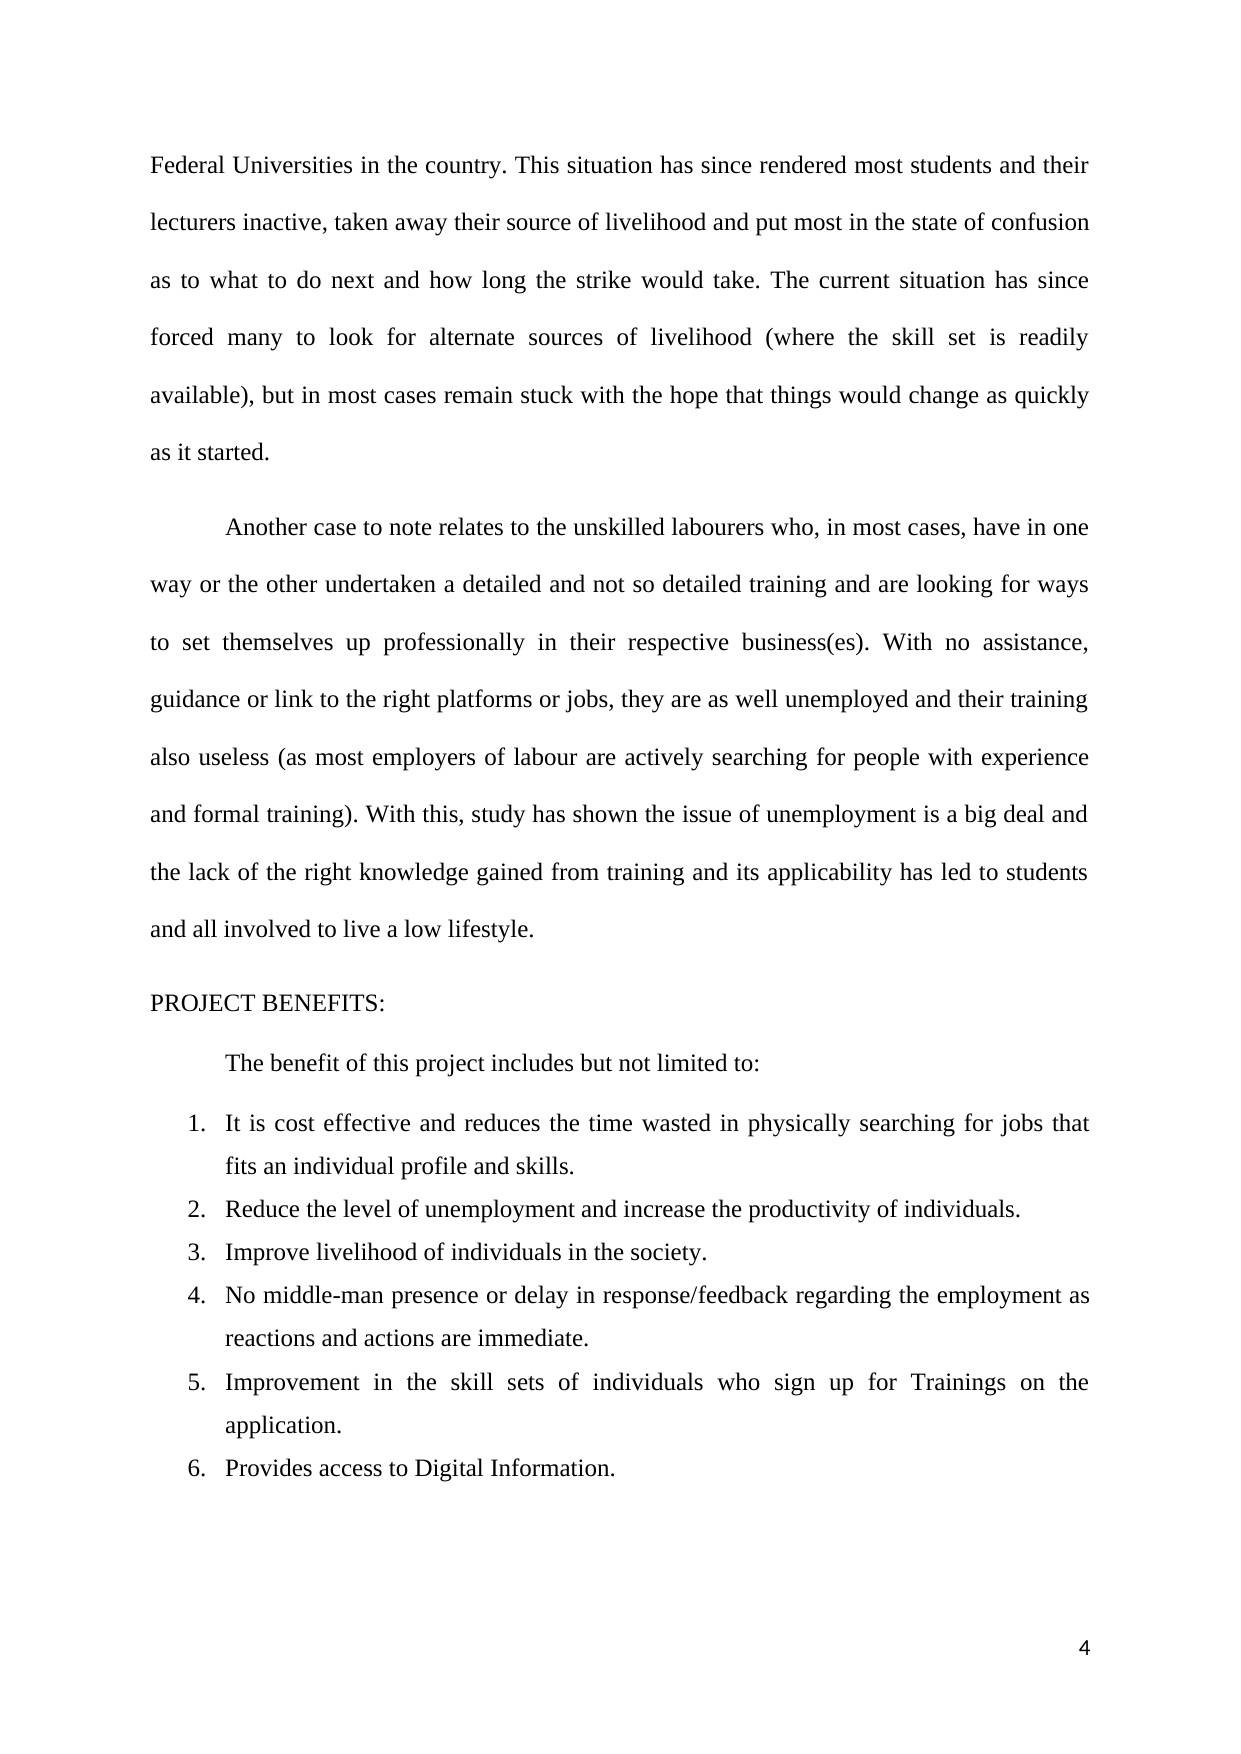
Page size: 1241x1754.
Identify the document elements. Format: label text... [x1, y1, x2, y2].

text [150, 150, 1090, 466]
list Reduce the level of unemployment and increase the productivity of individuals. [187, 1194, 1090, 1223]
text PROJECT BENEFITS: [150, 988, 1090, 1017]
text The benefit of this project includes but not limited to: [150, 1048, 1090, 1077]
text Another case to note relates to the unskilled labourers who, in most cases, have in one way or the other undertaken a detailed and not so detailed training and are looking for ways to set themselves up professionally in their respective business(es). With no assistance, guidance or link to the right platforms or jobs, they are as well unemployed and their training also useless (as most employers of labour are actively searching for people with experience and formal training). With this, study has shown the issue of unemployment is a big deal and the lack of the right knowledge gained from training and its applicability has led to students and all involved to live a low lifestyle. [150, 512, 1090, 943]
list It is cost effective and reduces the time wasted in physically searching for jobs that fits an individual profile and skills. [187, 1108, 1090, 1180]
list Provides access to Digital Information. [187, 1453, 1090, 1482]
list No middle-man presence or delay in response/feedback regarding the employment as reactions and actions are immediate. [187, 1280, 1090, 1352]
list Improvement in the skill sets of individuals who sign up for Trainings on the application. [187, 1367, 1090, 1438]
list Improve livelihood of individuals in the society. [187, 1237, 1090, 1266]
